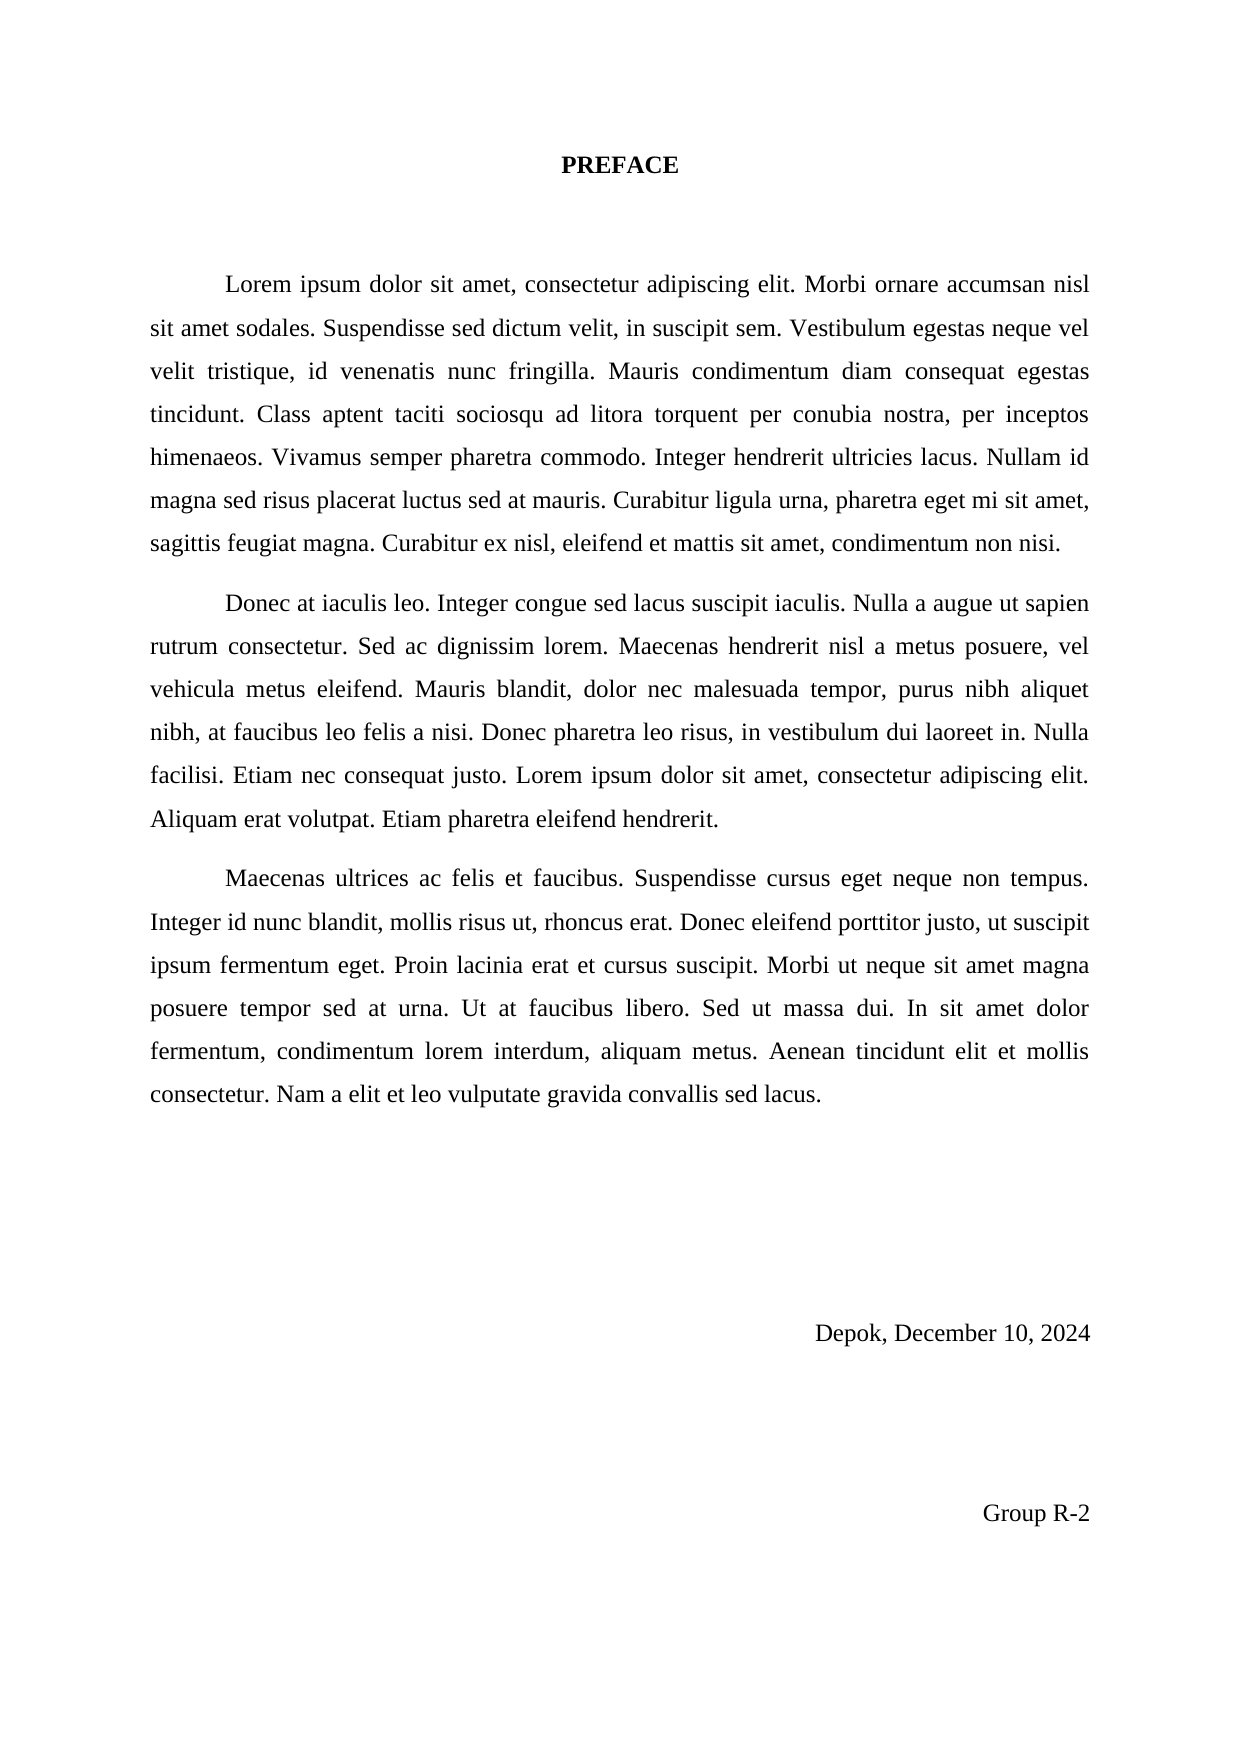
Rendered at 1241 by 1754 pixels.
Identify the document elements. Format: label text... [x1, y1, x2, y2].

text Group R-2 [150, 1498, 1090, 1526]
text Depok, December 10, 2024 [150, 1318, 1090, 1347]
text Donec at iaculis leo. Integer congue sed lacus suscipit iaculis. Nulla a augue ut sapien rutrum consectetur. Sed ac dignissim lorem. Maecenas hendrerit nisl a metus posuere, vel vehicula metus eleifend. Mauris blandit, dolor nec malesuada tempor, purus nibh aliquet nibh, at faucibus leo felis a nisi. Donec pharetra leo risus, in vestibulum dui laoreet in. Nulla facilisi. Etiam nec consequat justo. Lorem ipsum dolor sit amet, consectetur adipiscing elit. Aliquam erat volutpat. Etiam pharetra eleifend hendrerit. [150, 588, 1090, 832]
text Lorem ipsum dolor sit amet, consectetur adipiscing elit. Morbi ornare accumsan nisl sit amet sodales. Suspendisse sed dictum velit, in suscipit sem. Vestibulum egestas neque vel velit tristique, id venenatis nunc fringilla. Mauris condimentum diam consequat egestas tincidunt. Class aptent taciti sociosqu ad litora torquent per conubia nostra, per inceptos himenaeos. Vivamus semper pharetra commodo. Integer hendrerit ultricies lacus. Nullam id magna sed risus placerat luctus sed at mauris. Curabitur ligula urna, pharetra eget mi sit amet, sagittis feugiat magna. Curabitur ex nisl, eleifend et mattis sit amet, condimentum non nisi. [150, 269, 1090, 557]
text Maecenas ultrices ac felis et faucibus. Suspendisse cursus eget neque non tempus. Integer id nunc blandit, mollis risus ut, rhoncus erat. Donec eleifend porttitor justo, ut suscipit ipsum fermentum eget. Proin lacinia erat et cursus suscipit. Morbi ut neque sit amet magna posuere tempor sed at urna. Ut at faucibus libero. Sed ut massa dui. In sit amet dolor fermentum, condimentum lorem interdum, aliquam metus. Aenean tincidunt elit et mollis consectetur. Nam a elit et leo vulputate gravida convallis sed lacus. [150, 863, 1090, 1108]
text PREFACE [150, 150, 1090, 179]
